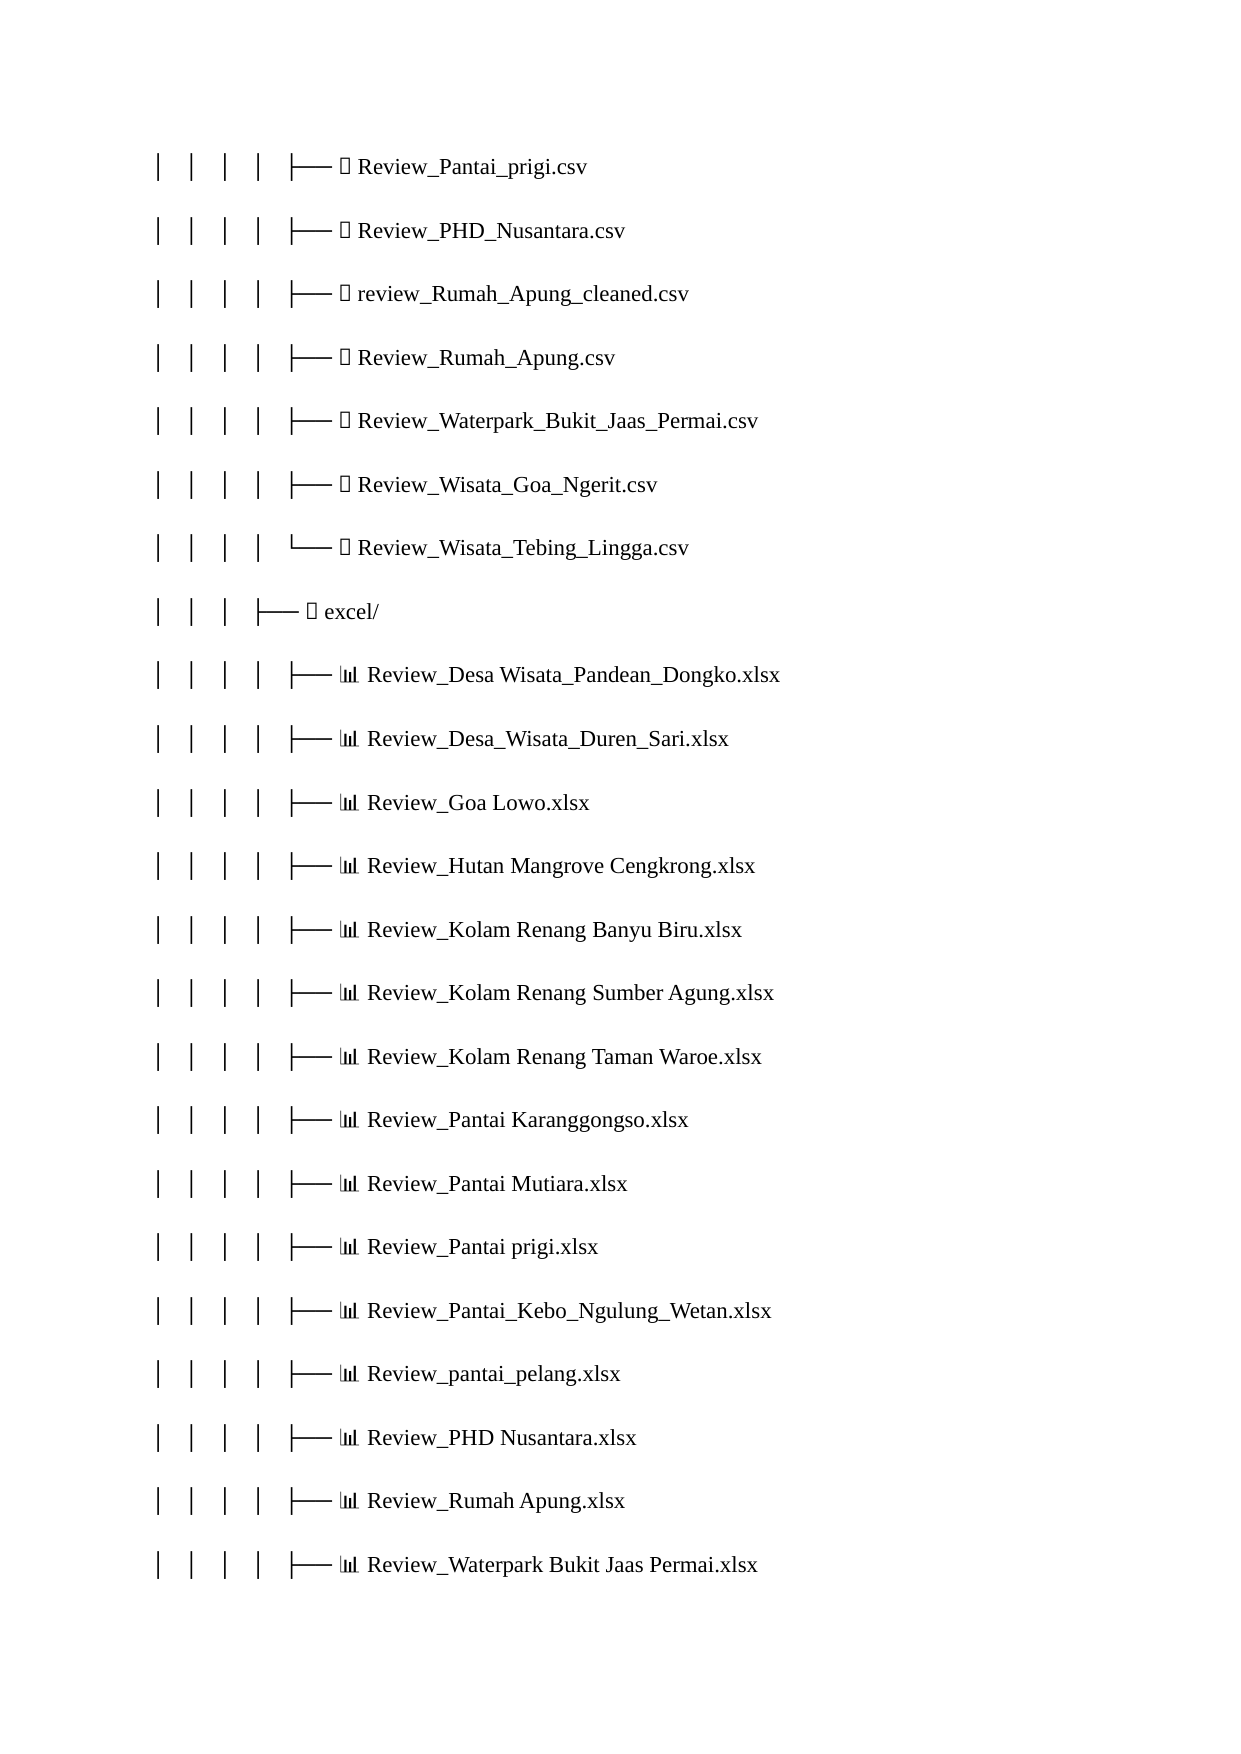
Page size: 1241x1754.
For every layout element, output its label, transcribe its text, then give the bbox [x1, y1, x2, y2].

text │ │ │ │ ├── 📄 Review_PHD_Nusantara.csv [150, 213, 1090, 245]
text │ │ │ │ ├── 📊 Review_Hutan Mangrove Cengkrong.xlsx [150, 849, 1090, 880]
text │ │ │ │ ├── 📊 Review_Pantai prigi.xlsx [150, 1230, 1090, 1261]
text │ │ │ │ ├── 📊 Review_Kolam Renang Banyu Biru.xlsx [150, 912, 1090, 944]
text │ │ │ │ ├── 📊 Review_Pantai_Kebo_Ngulung_Wetan.xlsx [150, 1294, 1090, 1325]
text │ │ │ │ ├── 📊 Review_Desa Wisata_Pandean_Dongko.xlsx [150, 658, 1090, 689]
text │ │ │ │ ├── 📊 Review_Waterpark Bukit Jaas Permai.xlsx [150, 1548, 1090, 1579]
text │ │ │ │ ├── 📄 Review_Rumah_Apung.csv [150, 341, 1090, 372]
text │ │ │ │ ├── 📊 Review_Rumah Apung.xlsx [150, 1484, 1090, 1516]
text │ │ │ ├── 📁 excel/ [150, 595, 1090, 626]
text │ │ │ │ ├── 📄 review_Rumah_Apung_cleaned.csv [150, 277, 1090, 308]
text │ │ │ │ └── 📄 Review_Wisata_Tebing_Lingga.csv [150, 531, 1090, 562]
text │ │ │ │ ├── 📄 Review_Wisata_Goa_Ngerit.csv [150, 468, 1090, 499]
text │ │ │ │ ├── 📊 Review_Kolam Renang Taman Waroe.xlsx [150, 1039, 1090, 1071]
text │ │ │ │ ├── 📊 Review_Pantai Karanggongso.xlsx [150, 1103, 1090, 1134]
text │ │ │ │ ├── 📊 Review_Pantai Mutiara.xlsx [150, 1167, 1090, 1198]
text │ │ │ │ ├── 📊 Review_Desa_Wisata_Duren_Sari.xlsx [150, 722, 1090, 753]
text │ │ │ │ ├── 📄 Review_Waterpark_Bukit_Jaas_Permai.csv [150, 404, 1090, 435]
text │ │ │ │ ├── 📊 Review_Goa Lowo.xlsx [150, 785, 1090, 817]
text │ │ │ │ ├── 📊 Review_PHD Nusantara.xlsx [150, 1421, 1090, 1452]
text │ │ │ │ ├── 📊 Review_pantai_pelang.xlsx [150, 1357, 1090, 1388]
text │ │ │ │ ├── 📊 Review_Kolam Renang Sumber Agung.xlsx [150, 976, 1090, 1007]
text │ │ │ │ ├── 📄 Review_Pantai_prigi.csv [150, 150, 1090, 181]
